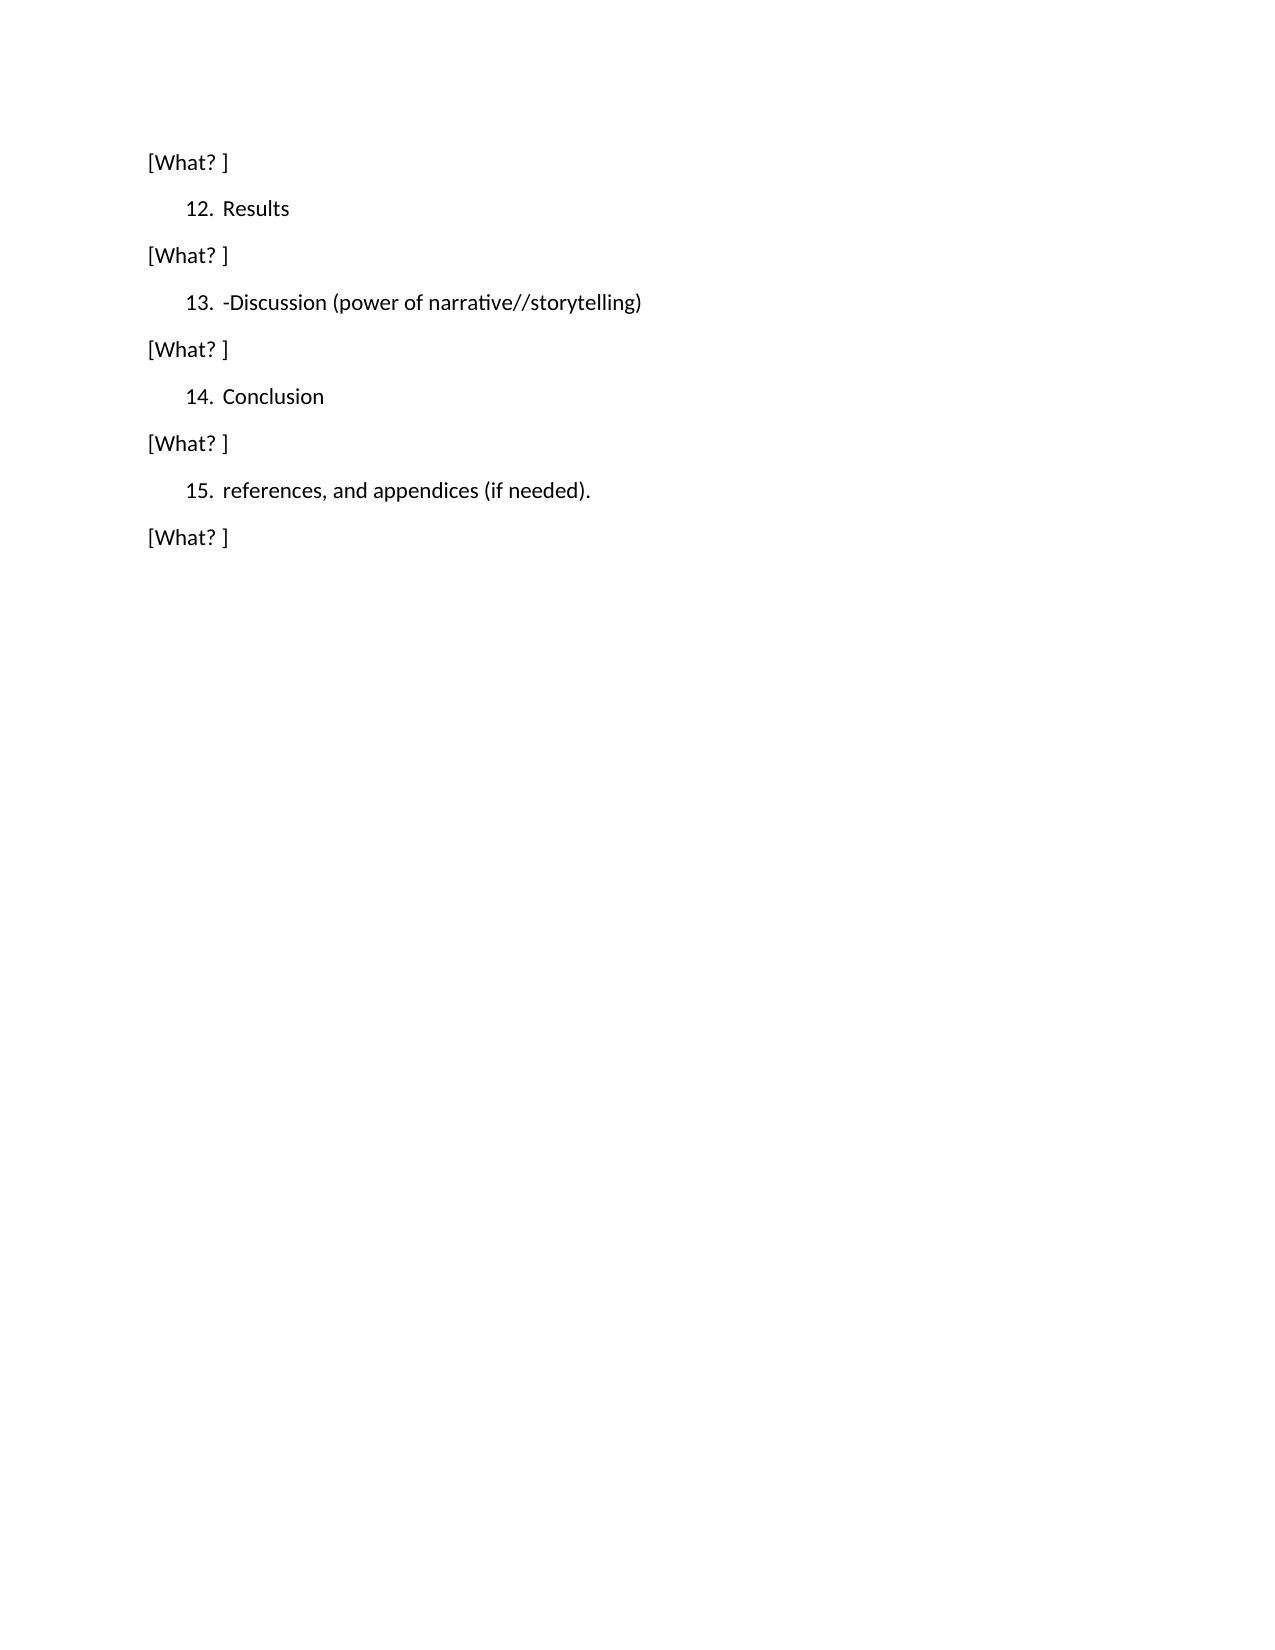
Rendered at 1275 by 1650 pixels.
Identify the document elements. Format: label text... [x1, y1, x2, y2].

text [What? ] [148, 429, 1127, 457]
list -Discussion (power of narrative//storytelling) [185, 288, 1127, 316]
text [What? ] [148, 523, 1127, 551]
list references, and appendices (if needed). [185, 476, 1127, 504]
text [What? ] [148, 148, 1127, 176]
list Results [185, 194, 1127, 222]
text [What? ] [148, 335, 1127, 363]
list Conclusion [185, 382, 1127, 410]
text [What? ] [148, 241, 1127, 269]
